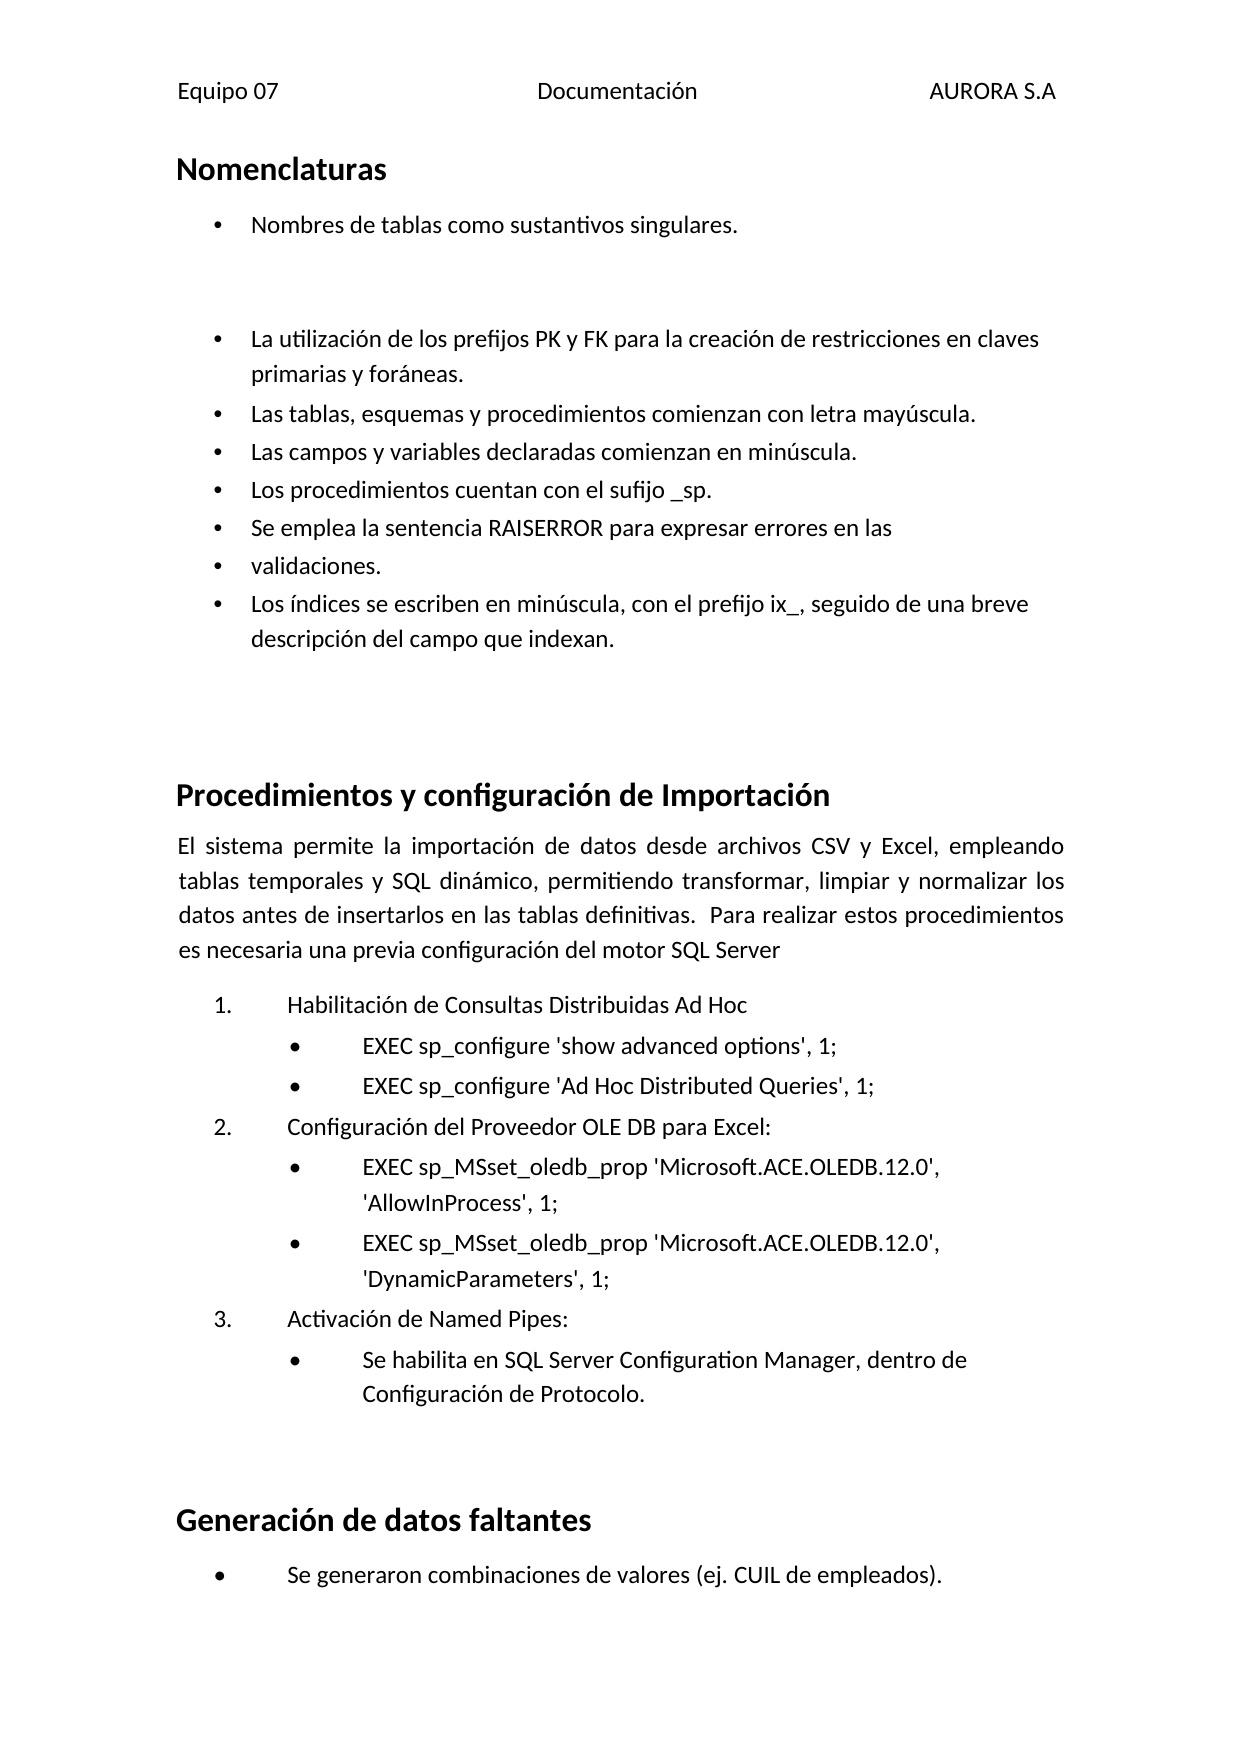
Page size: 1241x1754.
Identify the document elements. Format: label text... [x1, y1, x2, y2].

list Las campos y variables declaradas comienzan en minúscula. [213, 436, 1066, 467]
subtitle Nomenclaturas [176, 148, 945, 189]
list validaciones. [213, 550, 1066, 581]
text El sistema permite la importación de datos desde archivos CSV y Excel, empleando tablas temporales y SQL dinámico, permitiendo transformar, limpiar y normalizar los datos antes de insertarlos en las tablas definitivas. Para realizar estos procedimientos es necesaria una previa configuración del motor SQL Server [177, 831, 1066, 964]
list EXEC sp_MSset_oledb_prop 'Microsoft.ACE.OLEDB.12.0', [288, 1227, 1066, 1258]
list Los índices se escriben en minúscula, con el prefijo ix_, seguido de una breve descripción del campo que indexan. [213, 588, 1066, 653]
list EXEC sp_MSset_oledb_prop 'Microsoft.ACE.OLEDB.12.0', [288, 1151, 1066, 1182]
list Las tablas, esquemas y procedimientos comienzan con letra mayúscula. [213, 398, 1066, 429]
list Se habilita en SQL Server Configuration Manager, dentro de Configuración de Protocolo. [288, 1344, 1066, 1409]
text 'DynamicParameters', 1; [362, 1263, 1066, 1293]
list EXEC sp_configure 'Ad Hoc Distributed Queries', 1; [288, 1071, 1066, 1101]
list Los procedimientos cuentan con el sufijo _sp. [213, 474, 1066, 505]
text 'AllowInProcess', 1; [362, 1187, 1066, 1217]
list Configuración del Proveedor OLE DB para Excel: [213, 1111, 1066, 1141]
list Se generaron combinaciones de valores (ej. CUIL de empleados). [213, 1559, 1066, 1590]
list EXEC sp_configure 'show advanced options', 1; [288, 1030, 1066, 1061]
list Nombres de tablas como sustantivos singulares. [213, 209, 1066, 240]
list Activación de Named Pipes: [213, 1303, 1066, 1334]
subtitle Generación de datos faltantes [176, 1499, 945, 1539]
list Habilitación de Consultas Distribuidas Ad Hoc [213, 990, 1066, 1020]
list Se emplea la sentencia RAISERROR para expresar errores en las [213, 512, 1066, 543]
list La utilización de los prefijos PK y FK para la creación de restricciones en claves primarias y foráneas. [213, 323, 1066, 388]
subtitle Procedimientos y configuración de Importación [176, 774, 945, 815]
